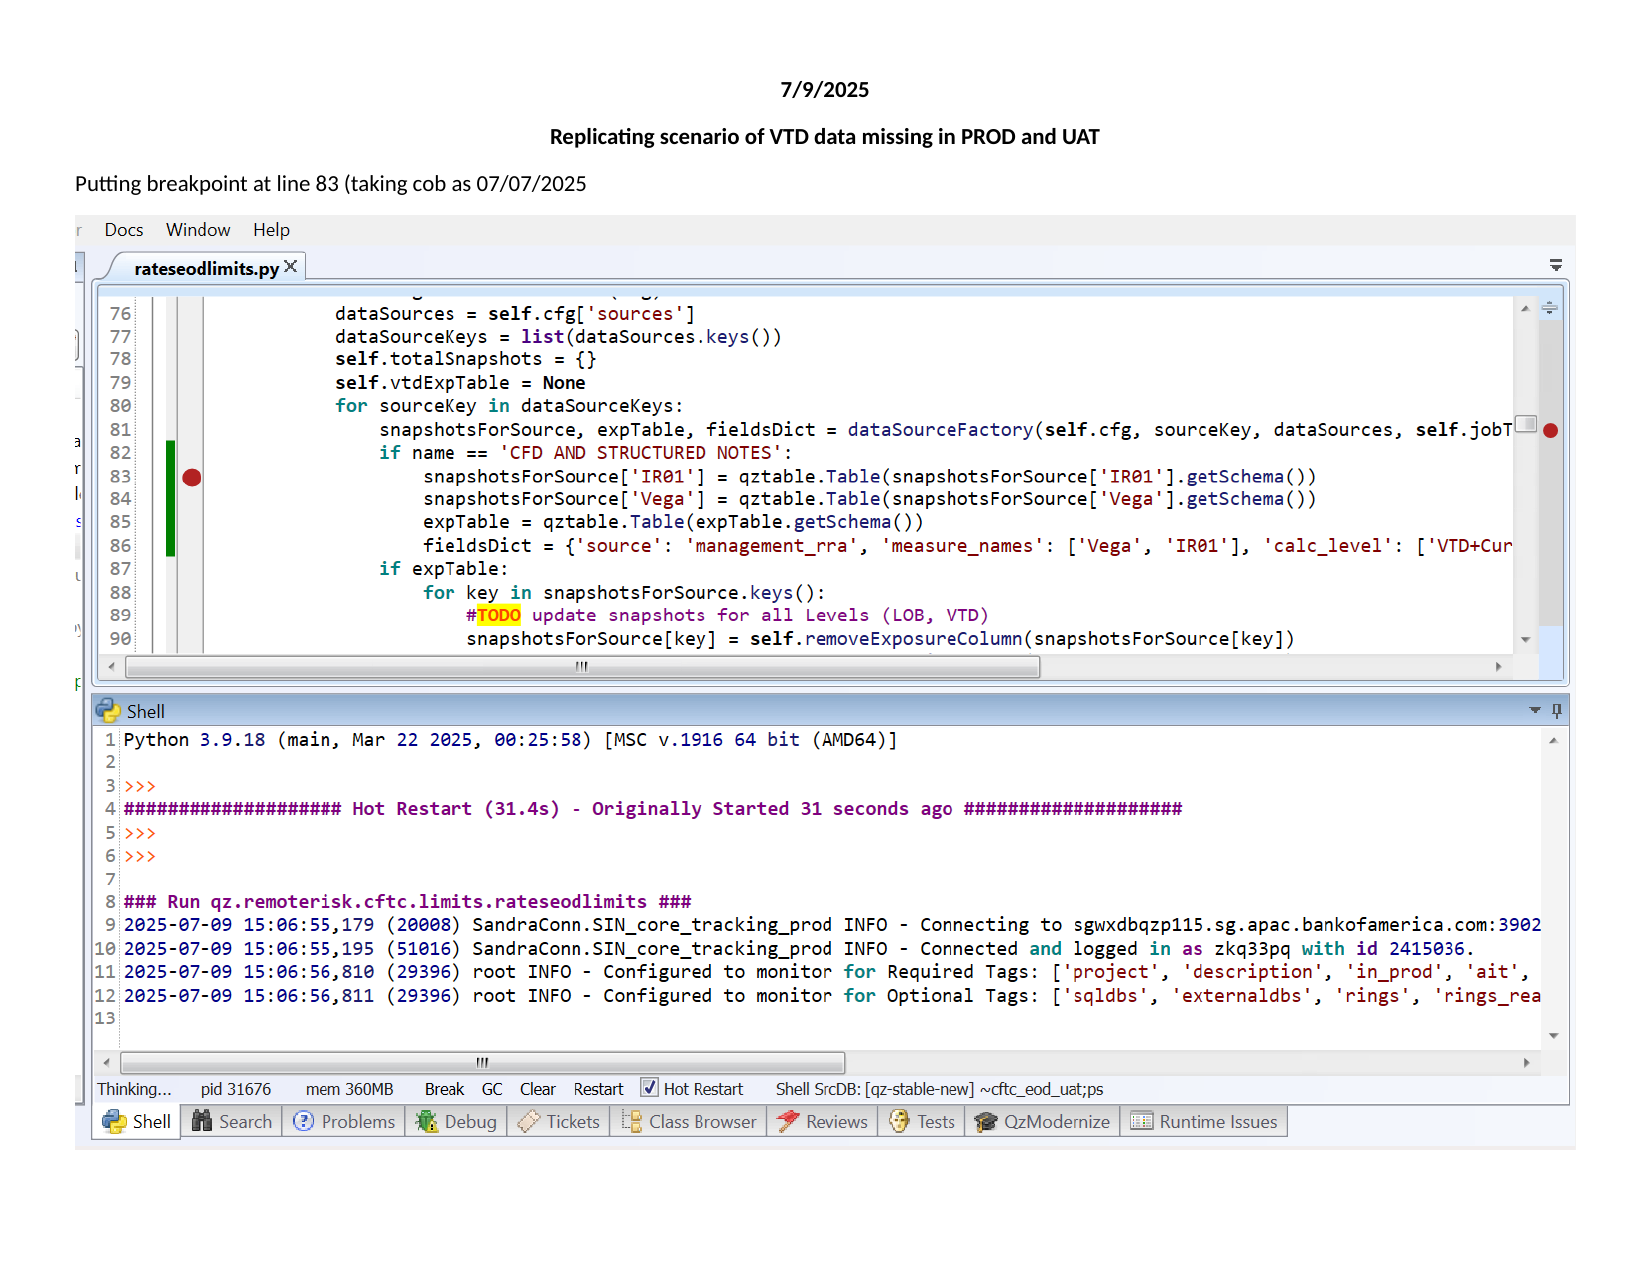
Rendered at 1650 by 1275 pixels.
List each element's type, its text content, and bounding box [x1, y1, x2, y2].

picture [75, 215, 1575, 1150]
text 7/9/2025 [75, 75, 1575, 103]
text Replicating scenario of VTD data missing in PROD and UAT [75, 122, 1575, 150]
text Putting breakpoint at line 83 (taking cob as 07/07/2025 [75, 169, 1575, 197]
